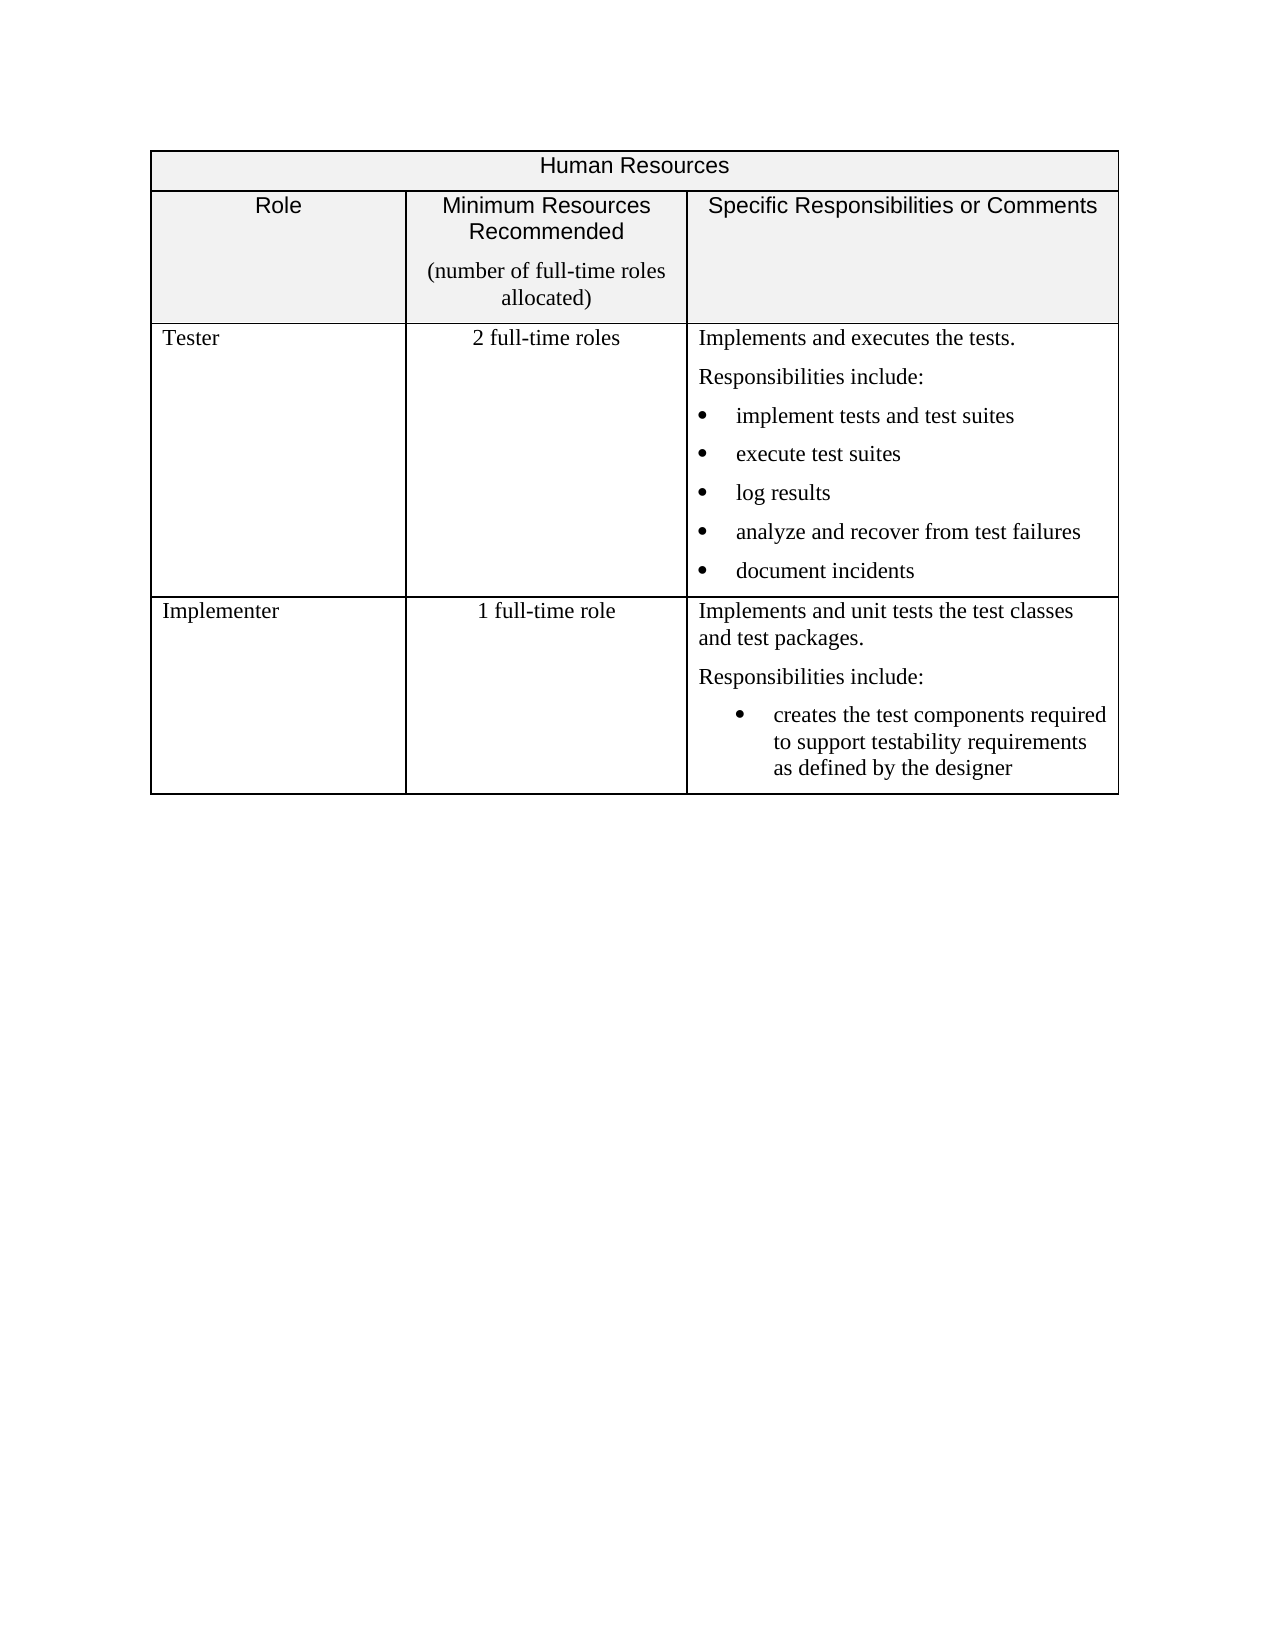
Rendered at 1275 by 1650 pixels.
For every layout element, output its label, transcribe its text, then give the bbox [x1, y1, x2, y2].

table_cell Implements and unit tests the test classes and test packages. Responsibilities include: creates the test components required to support testability requirements as defined by the designer [688, 598, 1118, 793]
table_header Human Resources [152, 152, 1118, 190]
table_cell 1 full-time role [407, 598, 686, 793]
table_cell Implementer [152, 598, 405, 793]
table_cell Minimum Resources Recommended (number of full-time roles allocated) [407, 192, 686, 322]
table_cell Role [152, 192, 405, 322]
table_cell Specific Responsibilities or Comments [688, 192, 1118, 322]
table_cell Implements and executes the tests. Responsibilities include: implement tests and test suites execute test suites log results analyze and recover from test failures document incidents [688, 324, 1118, 596]
table_cell 2 full-time roles [407, 324, 686, 596]
table_cell Tester [152, 324, 405, 596]
